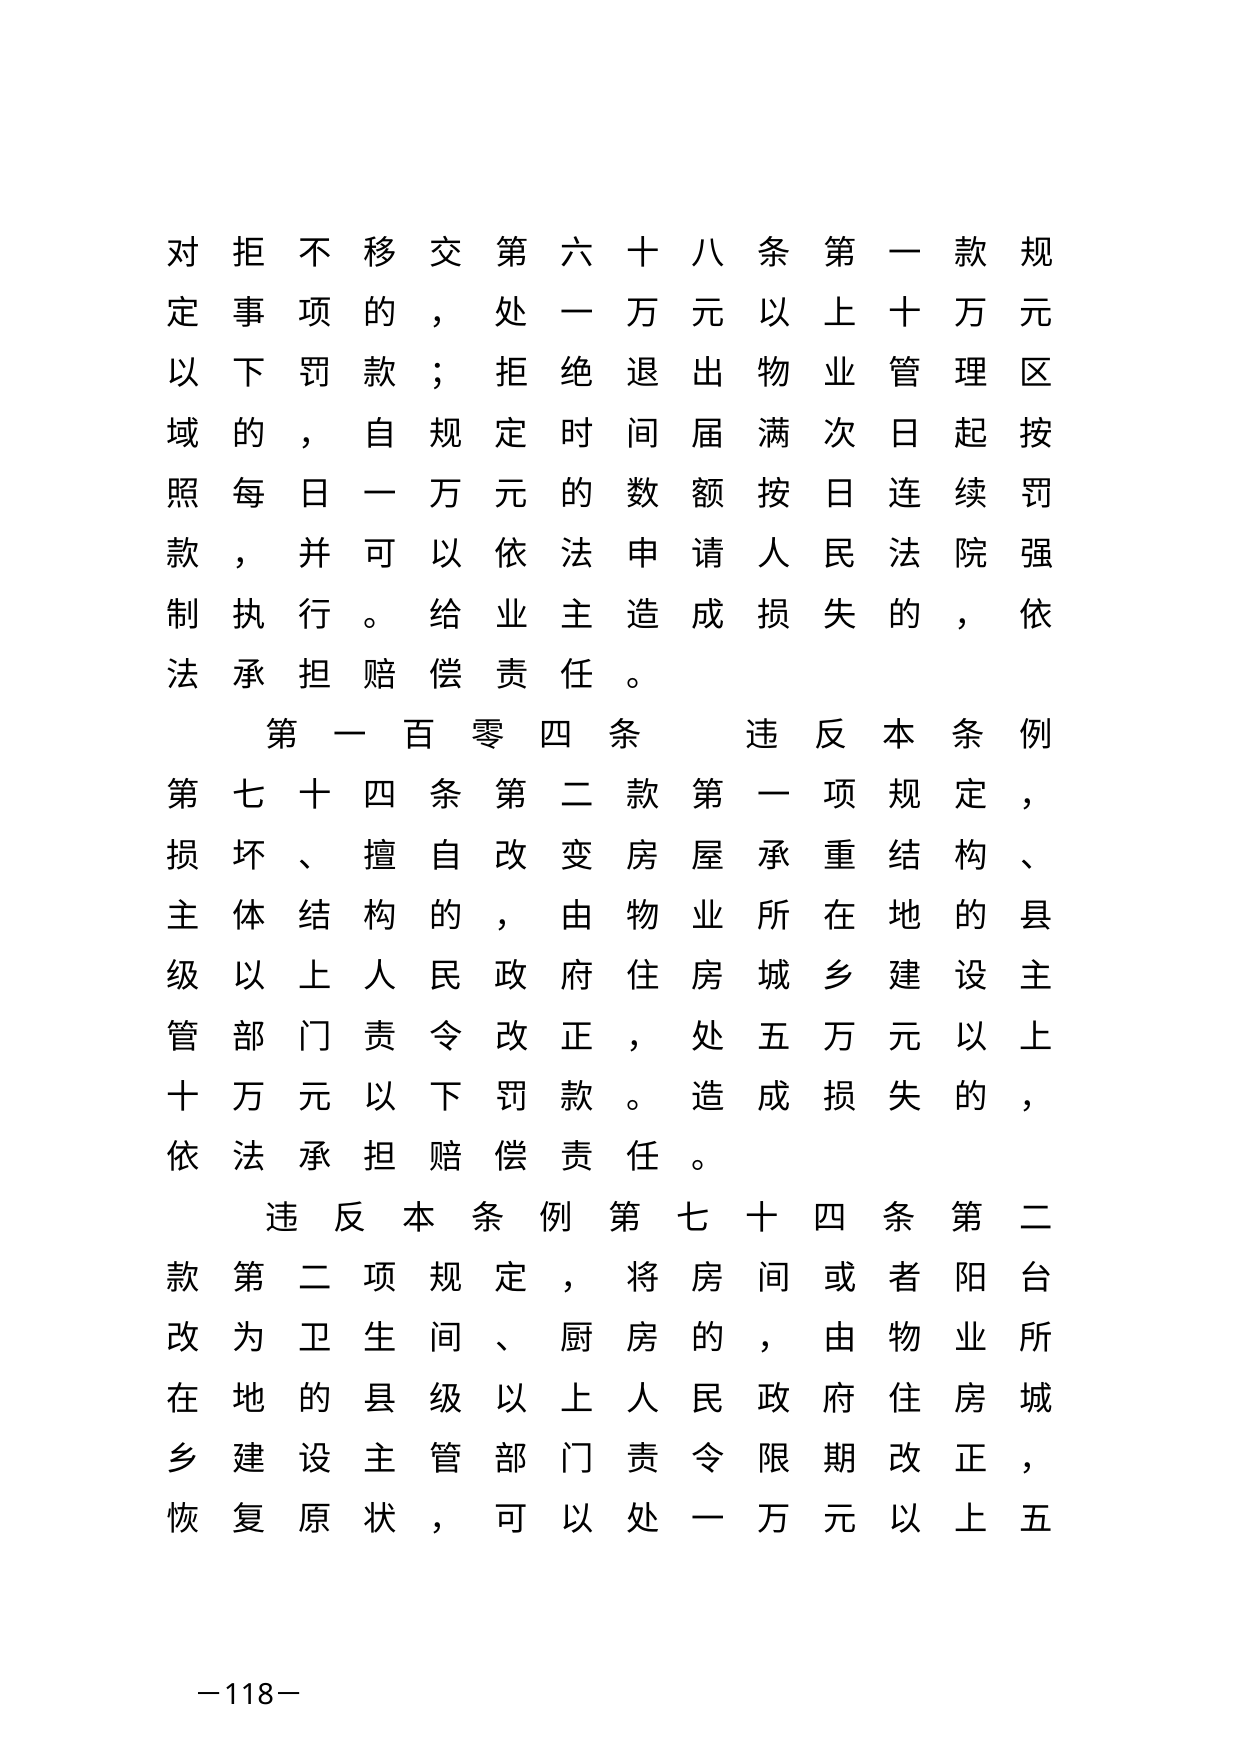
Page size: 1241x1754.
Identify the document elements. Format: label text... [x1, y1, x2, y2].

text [167, 1184, 1085, 1546]
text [167, 219, 1085, 702]
text 第一百零四条 违反本条例第七十四条第二款第一项规定，损坏、擅自改变房屋承重结构、主体结构的，由物业所在地的县级以上人民政府住房城乡建设主管部门责令改正，处五万元以上十万元以下罚款。造成损失的，依法承担赔偿责任。 [167, 702, 1085, 1184]
